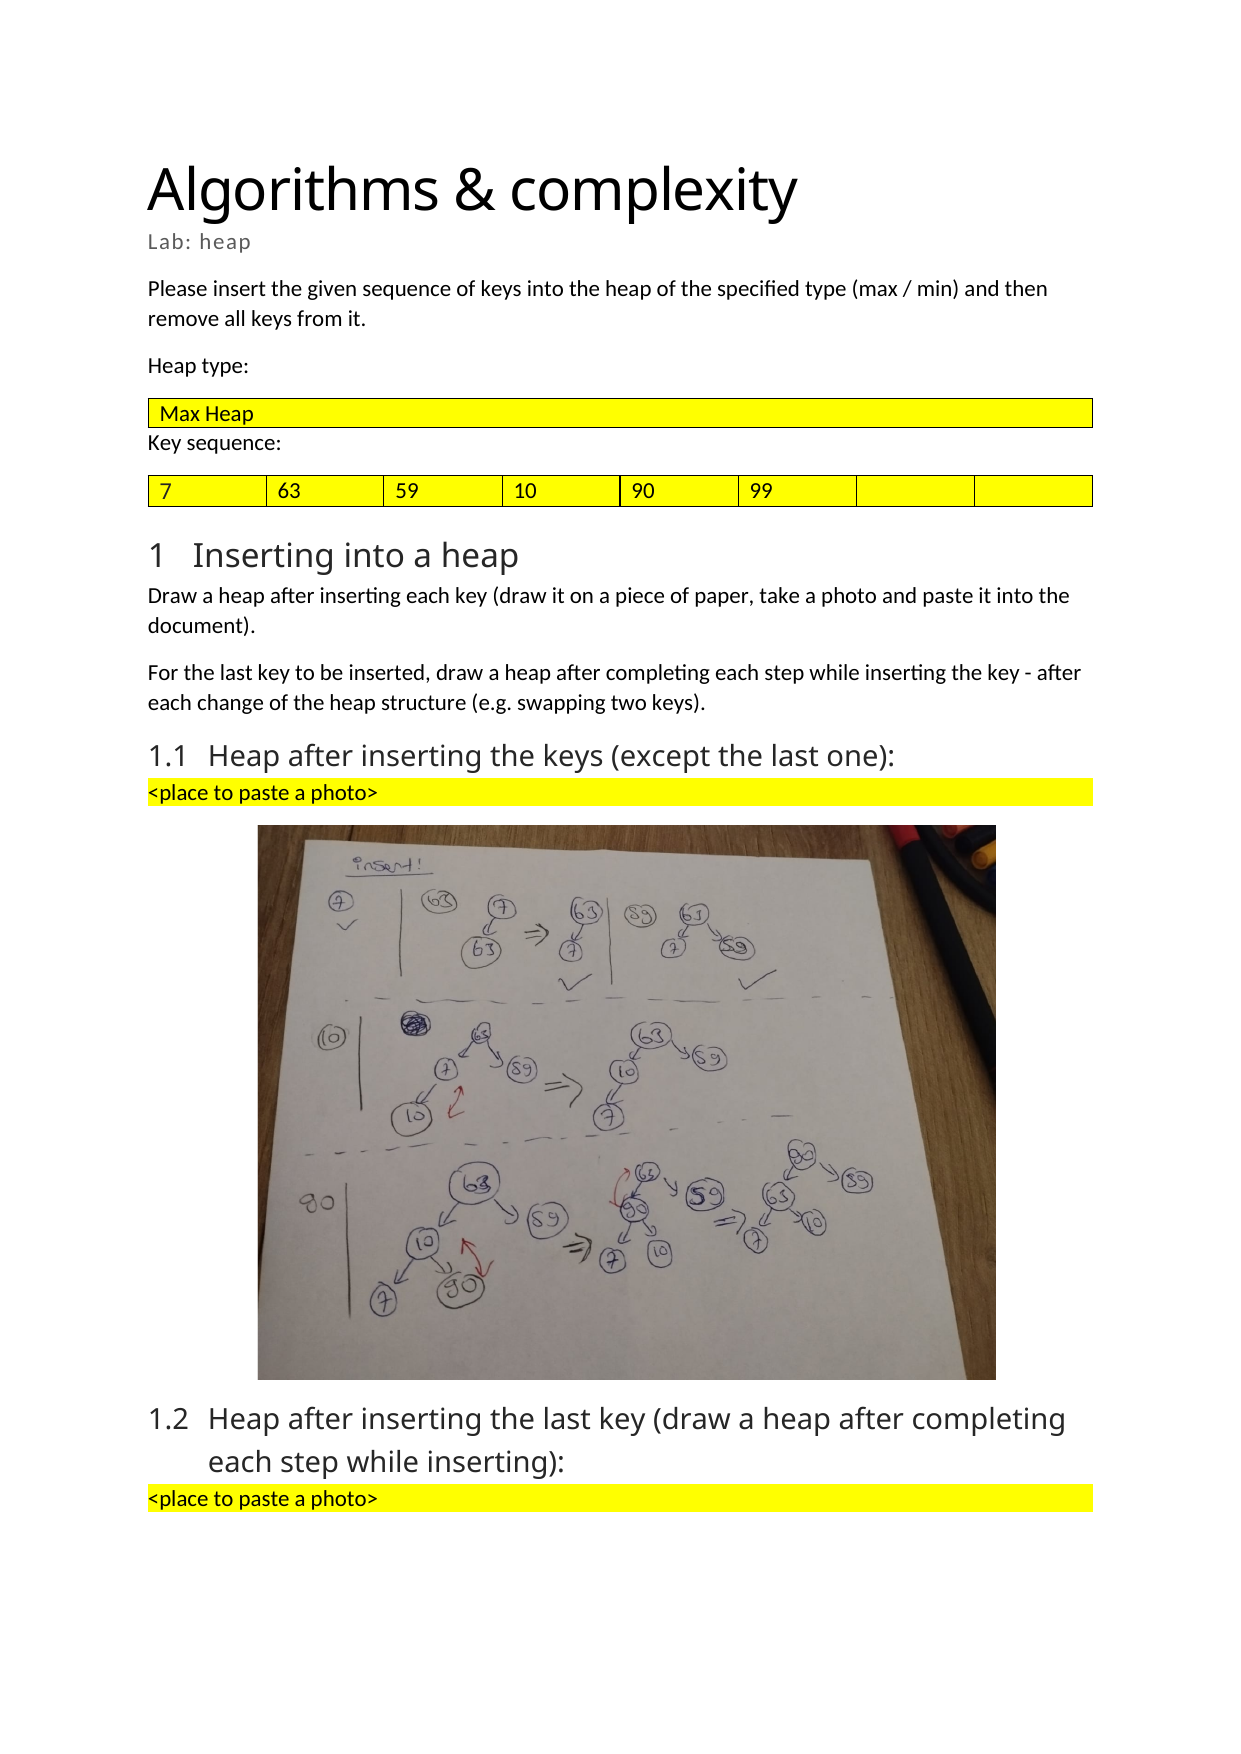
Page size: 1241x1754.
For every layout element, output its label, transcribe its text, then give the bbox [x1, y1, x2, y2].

text For the last key to be inserted, draw a heap after completing each step while inserting the key - after each change of the heap structure (e.g. swapping two keys). [148, 658, 1093, 716]
subtitle Heap after inserting the last key (draw a heap after completing each step while inserting): [148, 1398, 1093, 1481]
text <place to paste a photo> [148, 1484, 1093, 1512]
table_header 63 [267, 476, 383, 506]
subtitle Inserting into a heap [148, 532, 1093, 577]
table_header 59 [384, 476, 502, 506]
table_header [857, 476, 974, 506]
subtitle Heap after inserting the keys (except the last one): [148, 735, 1093, 774]
title Algorithms & complexity [148, 148, 1093, 227]
table_header 7 [149, 476, 266, 506]
text <place to paste a photo> [148, 778, 1093, 806]
table_header [975, 476, 1092, 506]
text Draw a heap after inserting each key (draw it on a piece of paper, take a photo and paste it into the document). [148, 581, 1093, 639]
subtitle Lab: heap [148, 227, 1093, 255]
text Heap type: [148, 351, 1093, 379]
text Key sequence: [148, 428, 1093, 456]
table_header 90 [621, 476, 738, 506]
text Please insert the given sequence of keys into the heap of the specified type (max / min) and then remove all keys from it. [148, 274, 1093, 332]
table_header 10 [503, 476, 619, 506]
table_header 99 [739, 476, 856, 506]
table_header Max Heap [149, 399, 1092, 427]
